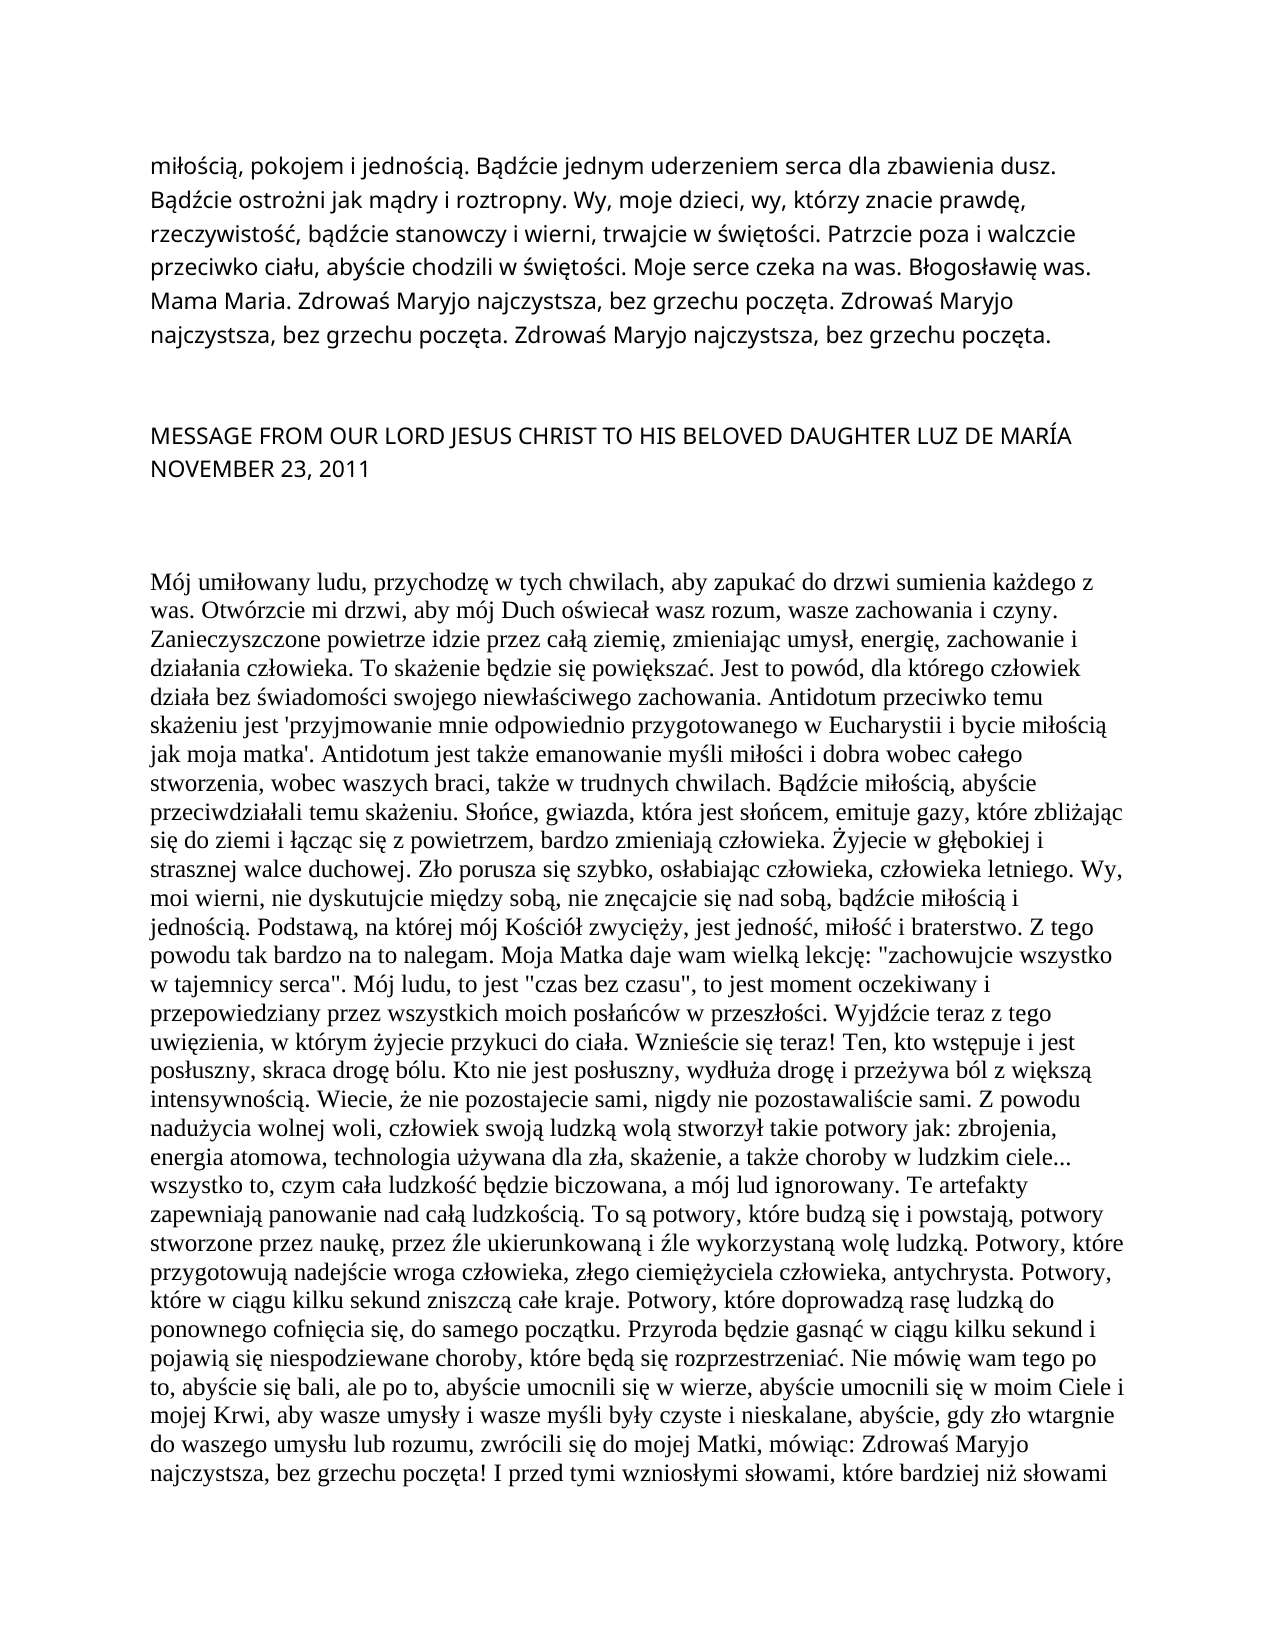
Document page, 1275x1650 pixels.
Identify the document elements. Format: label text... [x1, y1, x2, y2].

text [150, 150, 1125, 350]
text MESSAGE FROM OUR LORD JESUS CHRIST TO HIS BELOVED DAUGHTER LUZ DE MARÍA NOVEMBER 23, 2011 [150, 419, 1125, 484]
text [150, 567, 1125, 1487]
